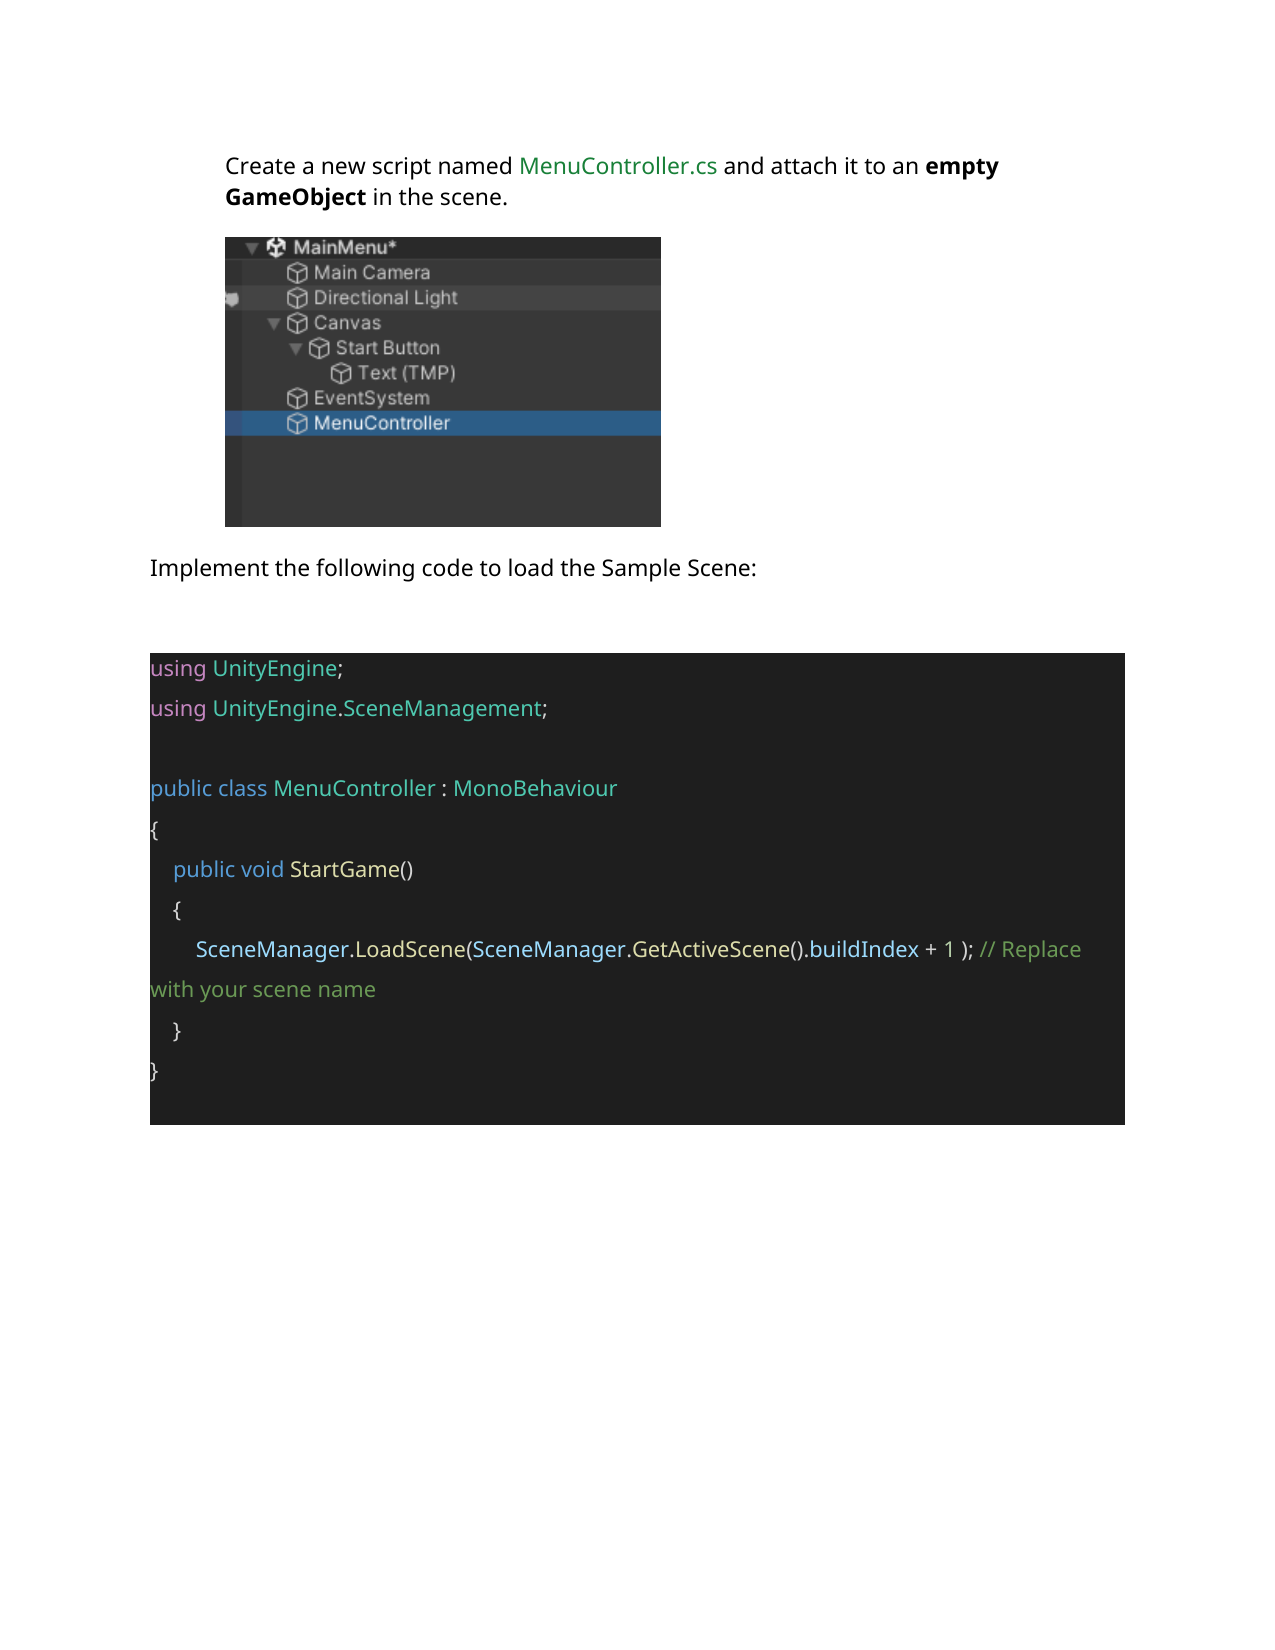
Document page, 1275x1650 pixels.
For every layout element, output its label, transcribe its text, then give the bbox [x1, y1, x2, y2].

text } [150, 1055, 1125, 1085]
text Implement the following code to load the Sample Scene: [150, 552, 1125, 649]
text SceneManager.LoadScene(SceneManager.GetActiveScene().buildIndex + 1 ); // Replace with your scene name [150, 934, 1125, 1004]
text Create a new script named MenuController.cs and attach it to an empty GameObject in the scene. [225, 150, 1125, 212]
text { [150, 894, 1125, 924]
text { [150, 814, 1125, 843]
text } [150, 1015, 1125, 1044]
text using UnityEngine; [150, 653, 1125, 683]
text using UnityEngine.SceneManagement; [150, 693, 1125, 723]
picture [225, 237, 661, 527]
text public void StartGame() [150, 854, 1125, 884]
text public class MenuController : MonoBehaviour [150, 773, 1125, 803]
